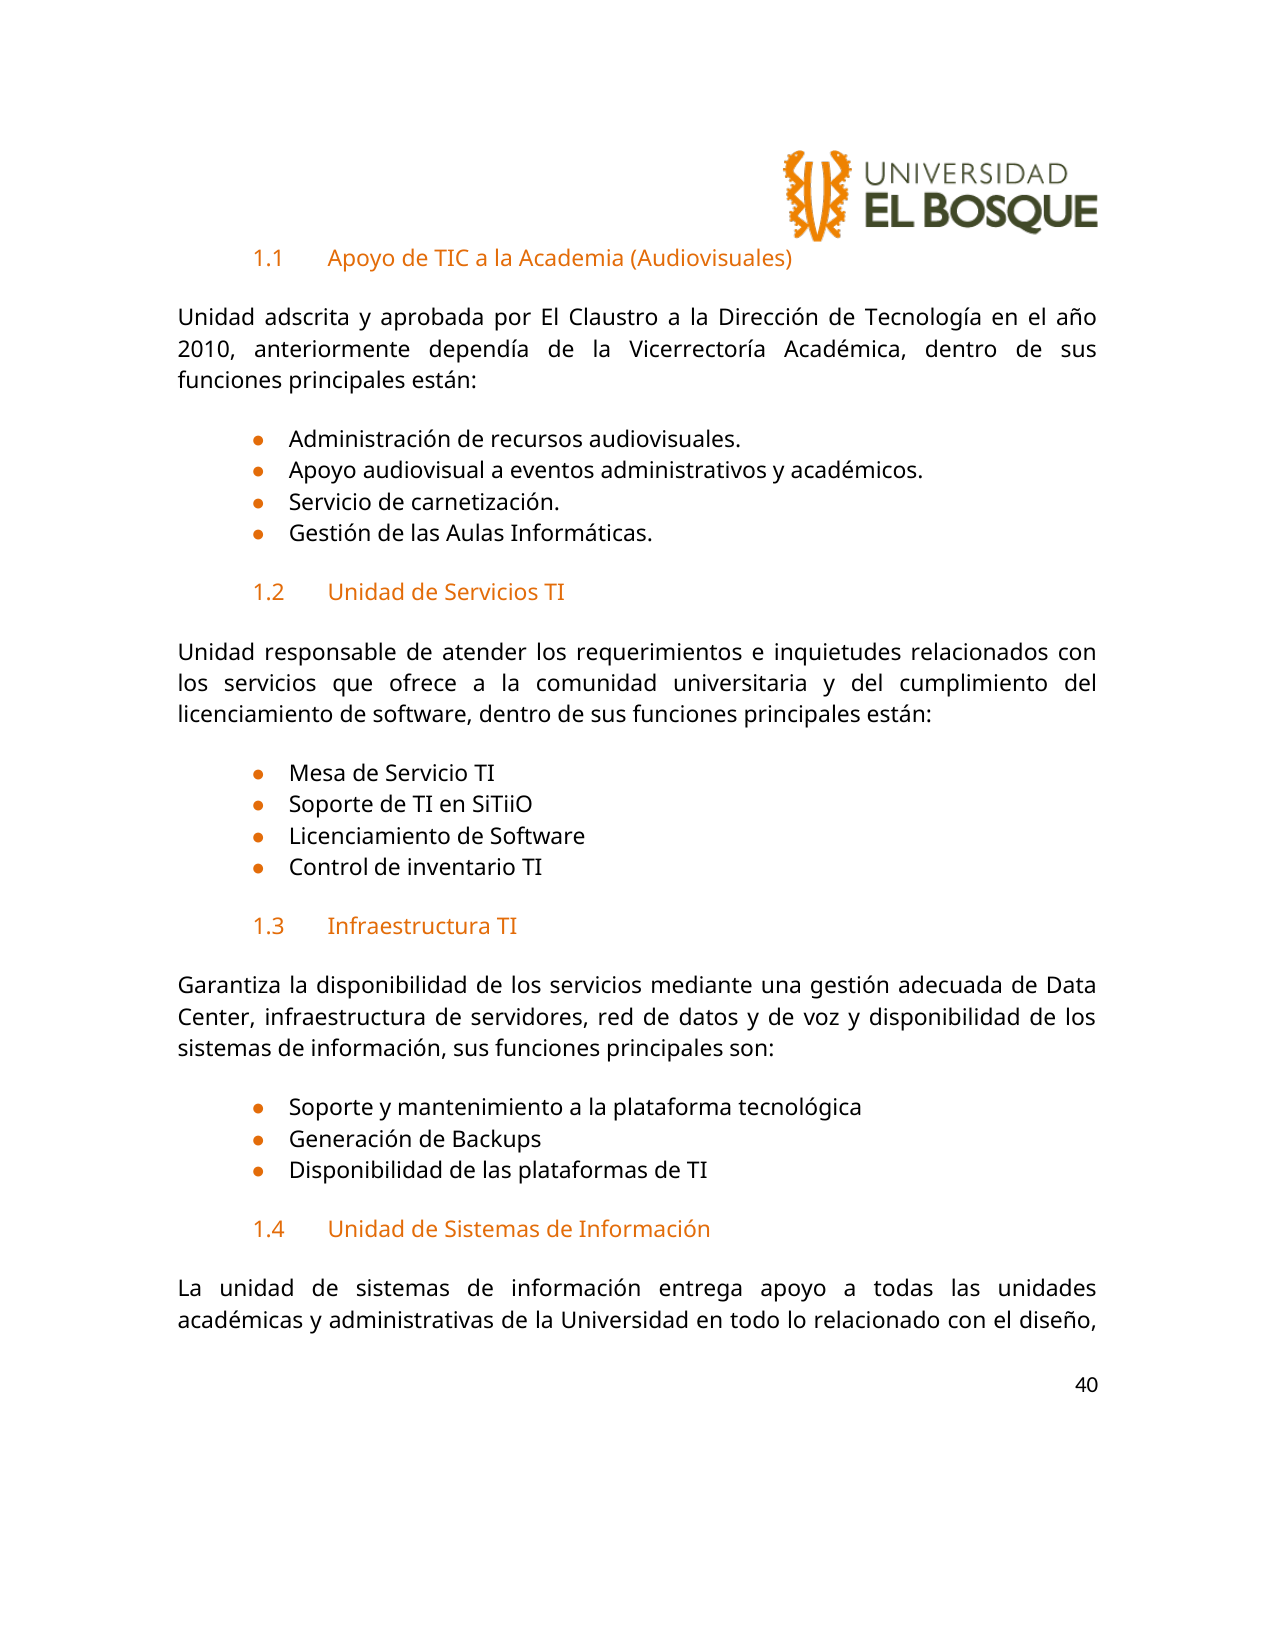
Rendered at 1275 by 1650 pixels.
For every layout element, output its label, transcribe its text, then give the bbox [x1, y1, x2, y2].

list Soporte de TI en SiTiiO [251, 788, 1098, 820]
list Licenciamiento de Software [251, 820, 1098, 851]
list Unidad de Sistemas de Información [252, 1213, 1098, 1244]
list Soporte y mantenimiento a la plataforma tecnológica [251, 1091, 1098, 1122]
list Servicio de carnetización. [251, 486, 1098, 517]
text Garantiza la disponibilidad de los servicios mediante una gestión adecuada de Data Center, infraestructura de servidores, red de datos y de voz y disponibilidad de los sistemas de información, sus funciones principales son: [177, 969, 1098, 1063]
list Apoyo de TIC a la Academia (Audiovisuales) [252, 242, 1098, 273]
text Unidad responsable de atender los requerimientos e inquietudes relacionados con los servicios que ofrece a la comunidad universitaria y del cumplimiento del licenciamiento de software, dentro de sus funciones principales están: [177, 635, 1098, 729]
picture [782, 150, 1098, 242]
list Infraestructura TI [252, 910, 1098, 941]
list Generación de Backups [251, 1122, 1098, 1154]
list Disponibilidad de las plataformas de TI [251, 1154, 1098, 1185]
list Mesa de Servicio TI [251, 757, 1098, 788]
list Administración de recursos audiovisuales. [251, 423, 1098, 454]
list Apoyo audiovisual a eventos administrativos y académicos. [251, 454, 1098, 486]
list Control de inventario TI [251, 851, 1098, 882]
list Unidad de Servicios TI [252, 576, 1098, 607]
text Unidad adscrita y aprobada por El Claustro a la Dirección de Tecnología en el año 2010, anteriormente dependía de la Vicerrectoría Académica, dentro de sus funciones principales están: [177, 301, 1098, 395]
list Gestión de las Aulas Informáticas. [251, 517, 1098, 548]
